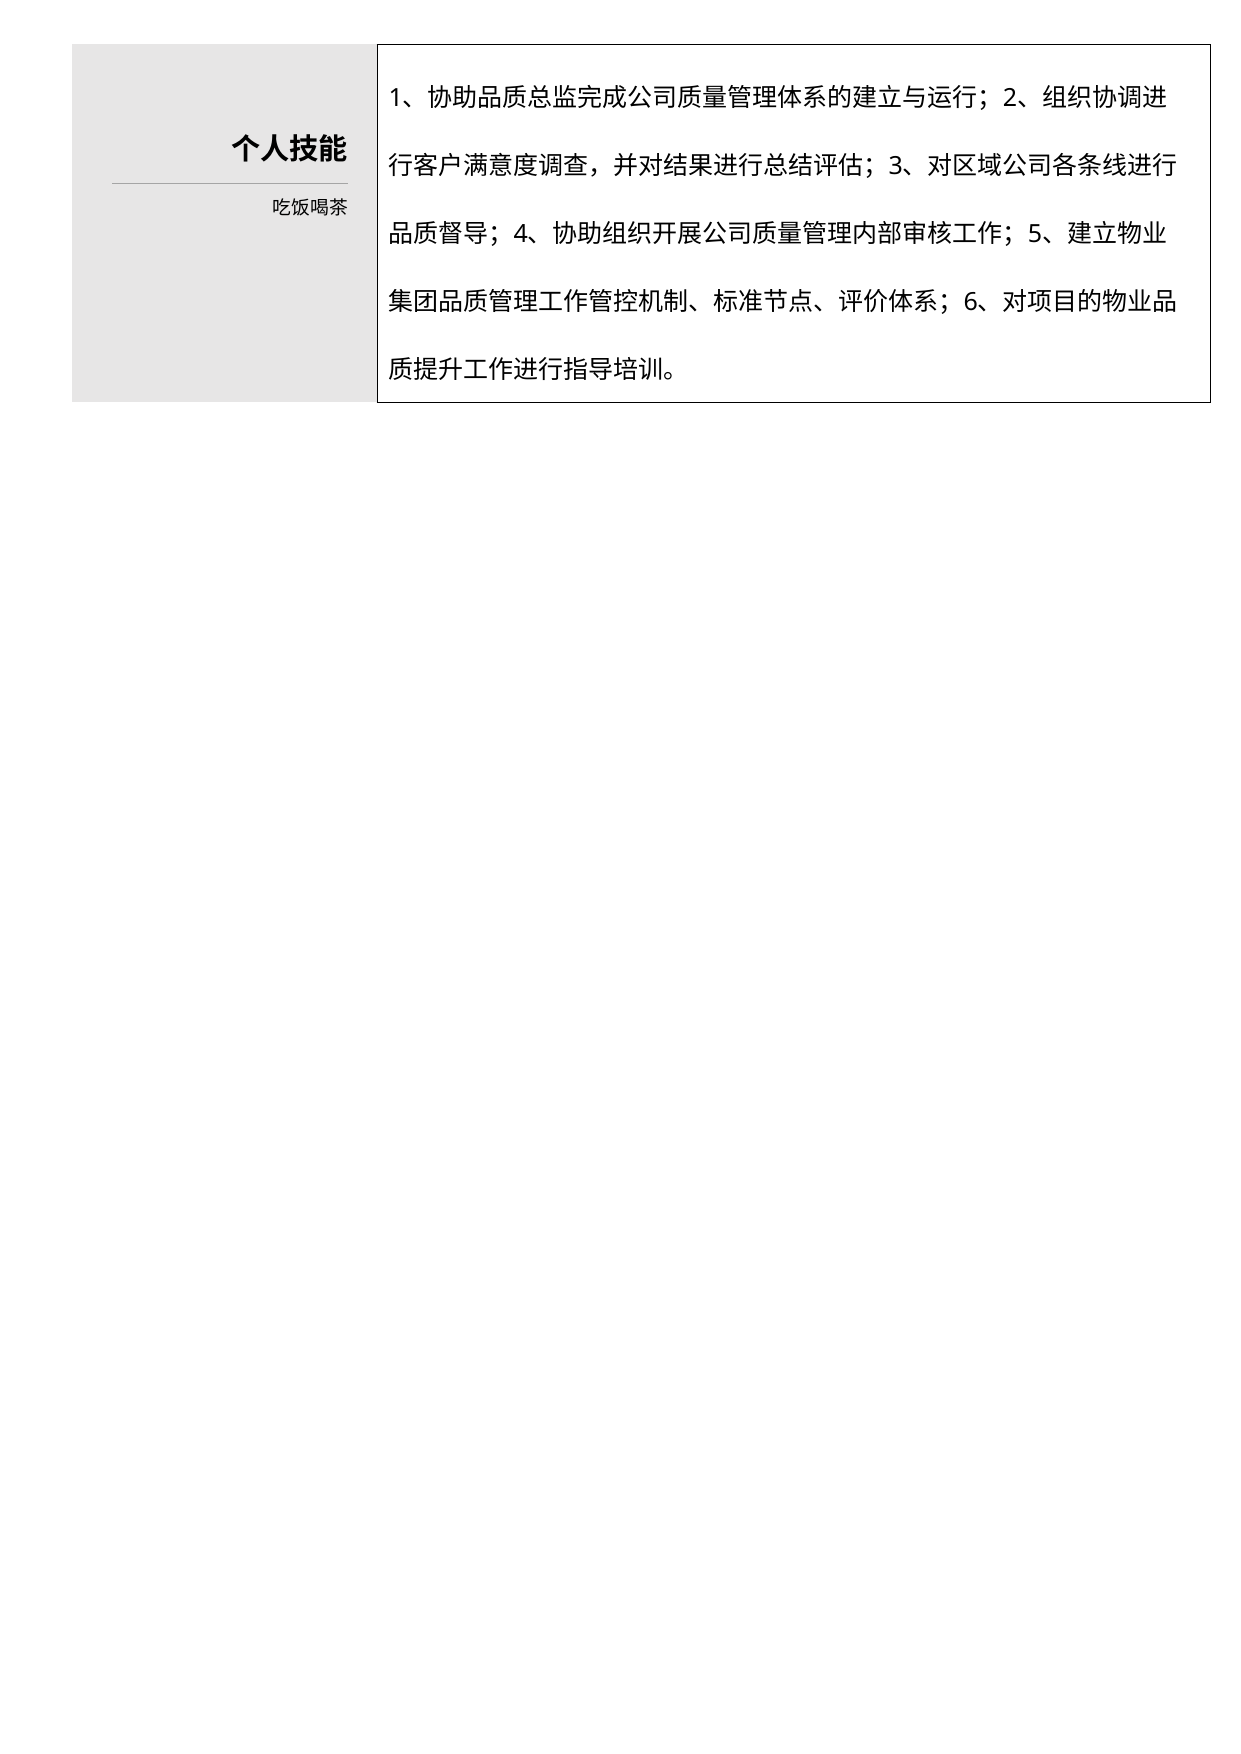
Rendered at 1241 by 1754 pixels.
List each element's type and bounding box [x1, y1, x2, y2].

table_cell [378, 45, 1210, 402]
table_cell [72, 44, 377, 402]
